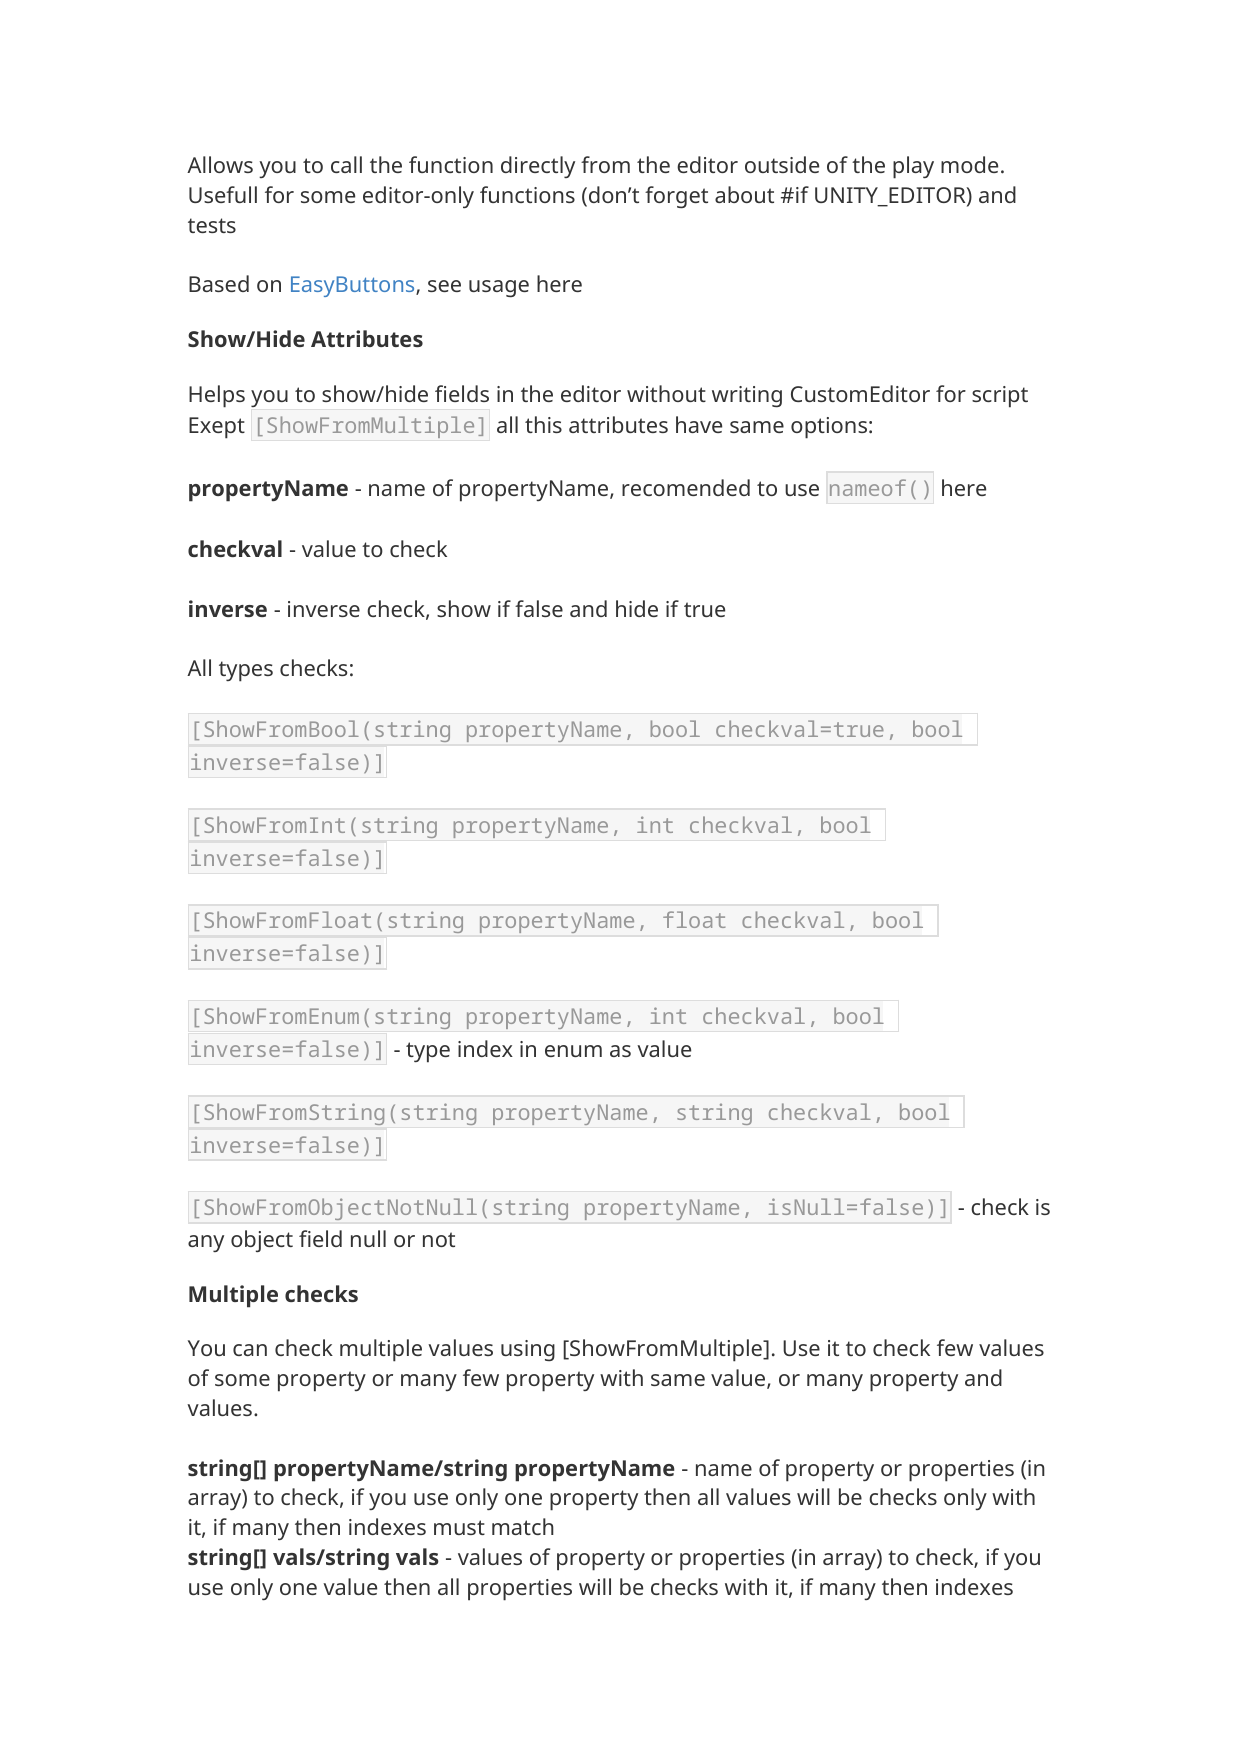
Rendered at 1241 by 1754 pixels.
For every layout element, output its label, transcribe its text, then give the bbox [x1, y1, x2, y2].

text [187, 1333, 1053, 1601]
text Allows you to call the function directly from the editor outside of the play mode. Usefull for some editor-only functions (don’t forget about #if UNITY_EDITOR) and tests Based on EasyButtons, see usage here [187, 150, 1053, 299]
subtitle Multiple checks [187, 1278, 1053, 1308]
subtitle Show/Hide Attributes [187, 324, 1053, 354]
text Helps you to show/hide fields in the editor without writing CustomEditor for script Exept [ShowFromMultiple] all this attributes have same options: propertyName - name of propertyName, recomended to use nameof() here checkval - value to check inverse - inverse check, show if false and hide if true All types checks: [ShowFromBool(string propertyName, bool checkval=true, bool inverse=false)] [ShowFromInt(string propertyName, int checkval, bool inverse=false)] [ShowFromFloat(string propertyName, float checkval, bool inverse=false)] [ShowFromEnum(string propertyName, int checkval, bool inverse=false)] - type index in enum as value [ShowFromString(string propertyName, string checkval, bool inverse=false)] [ShowFromObjectNotNull(string propertyName, isNull=false)] - check is any object field null or not [187, 379, 1053, 1253]
